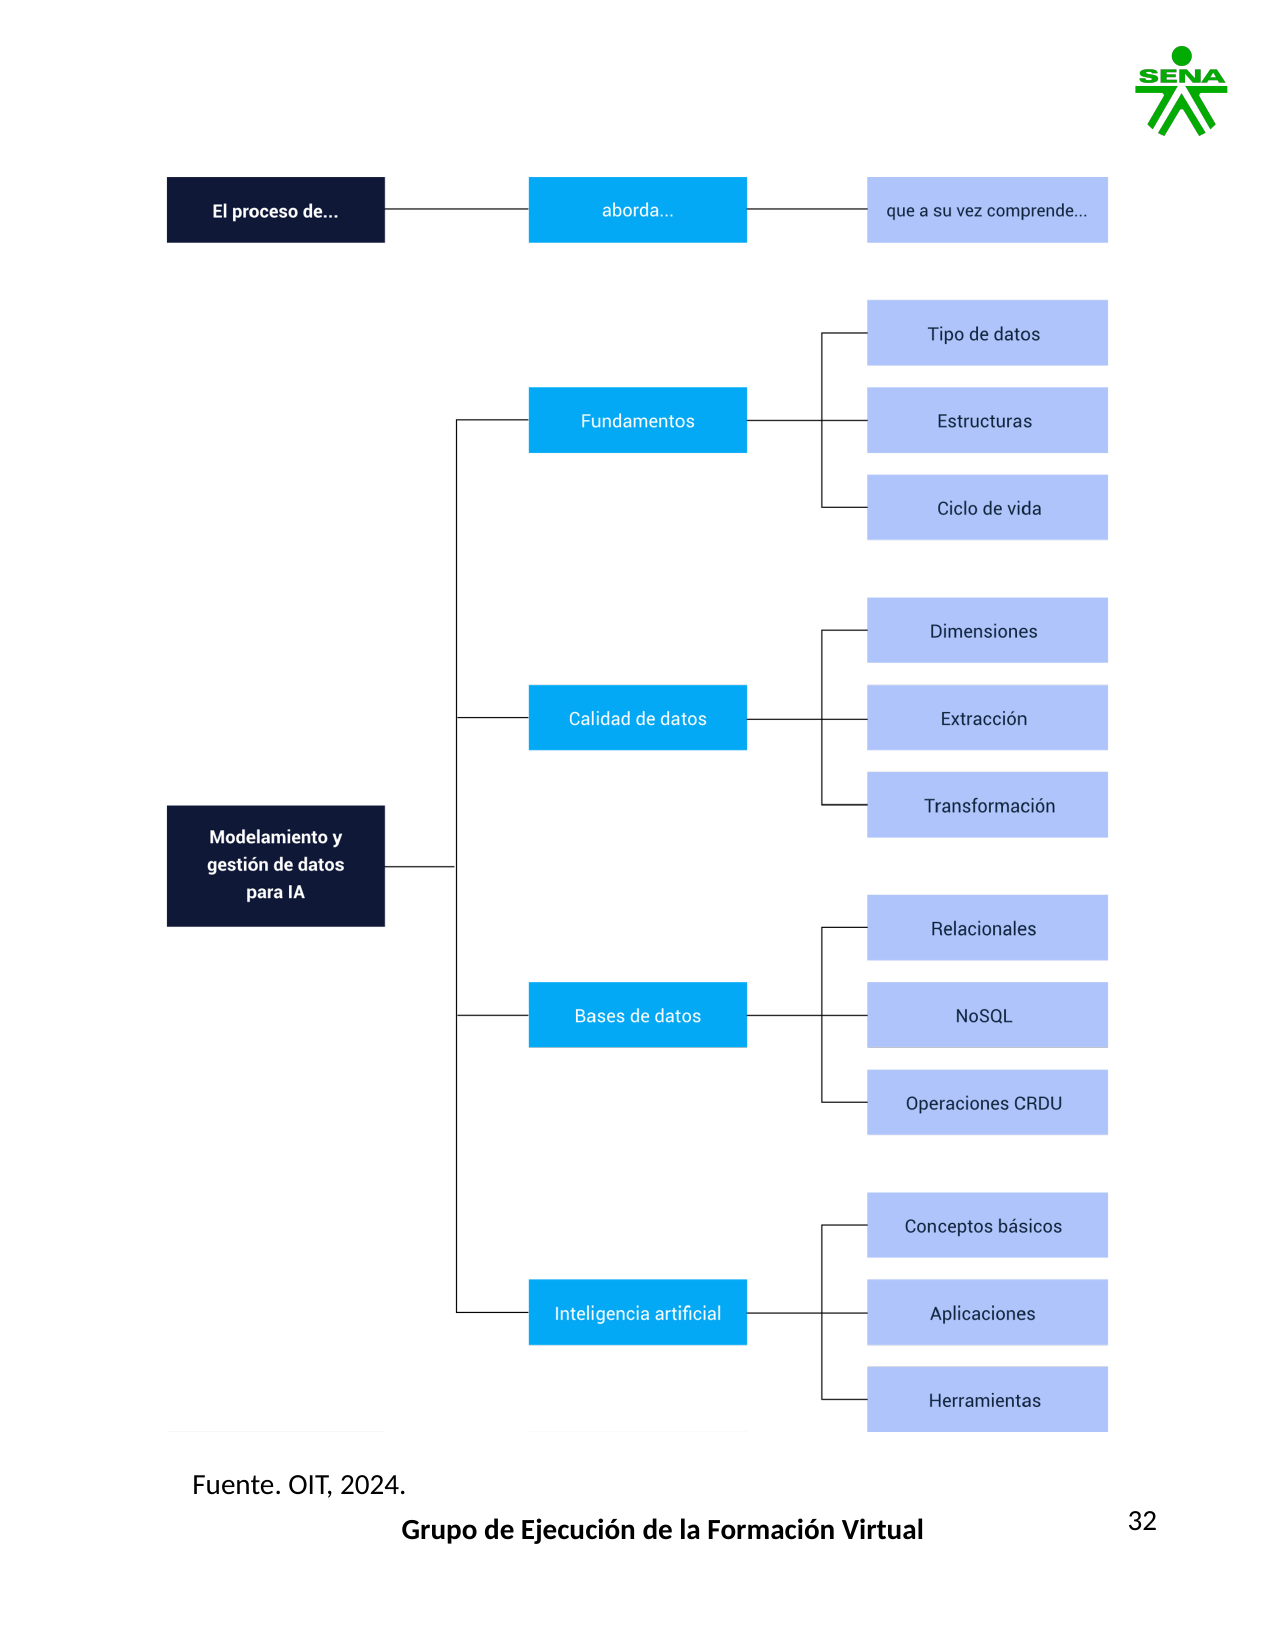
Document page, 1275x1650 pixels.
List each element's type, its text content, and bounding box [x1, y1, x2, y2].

picture [1135, 46, 1228, 136]
picture [166, 177, 1109, 1432]
text Fuente. OIT, 2024. [118, 1466, 1157, 1502]
picture [643, 204, 648, 216]
